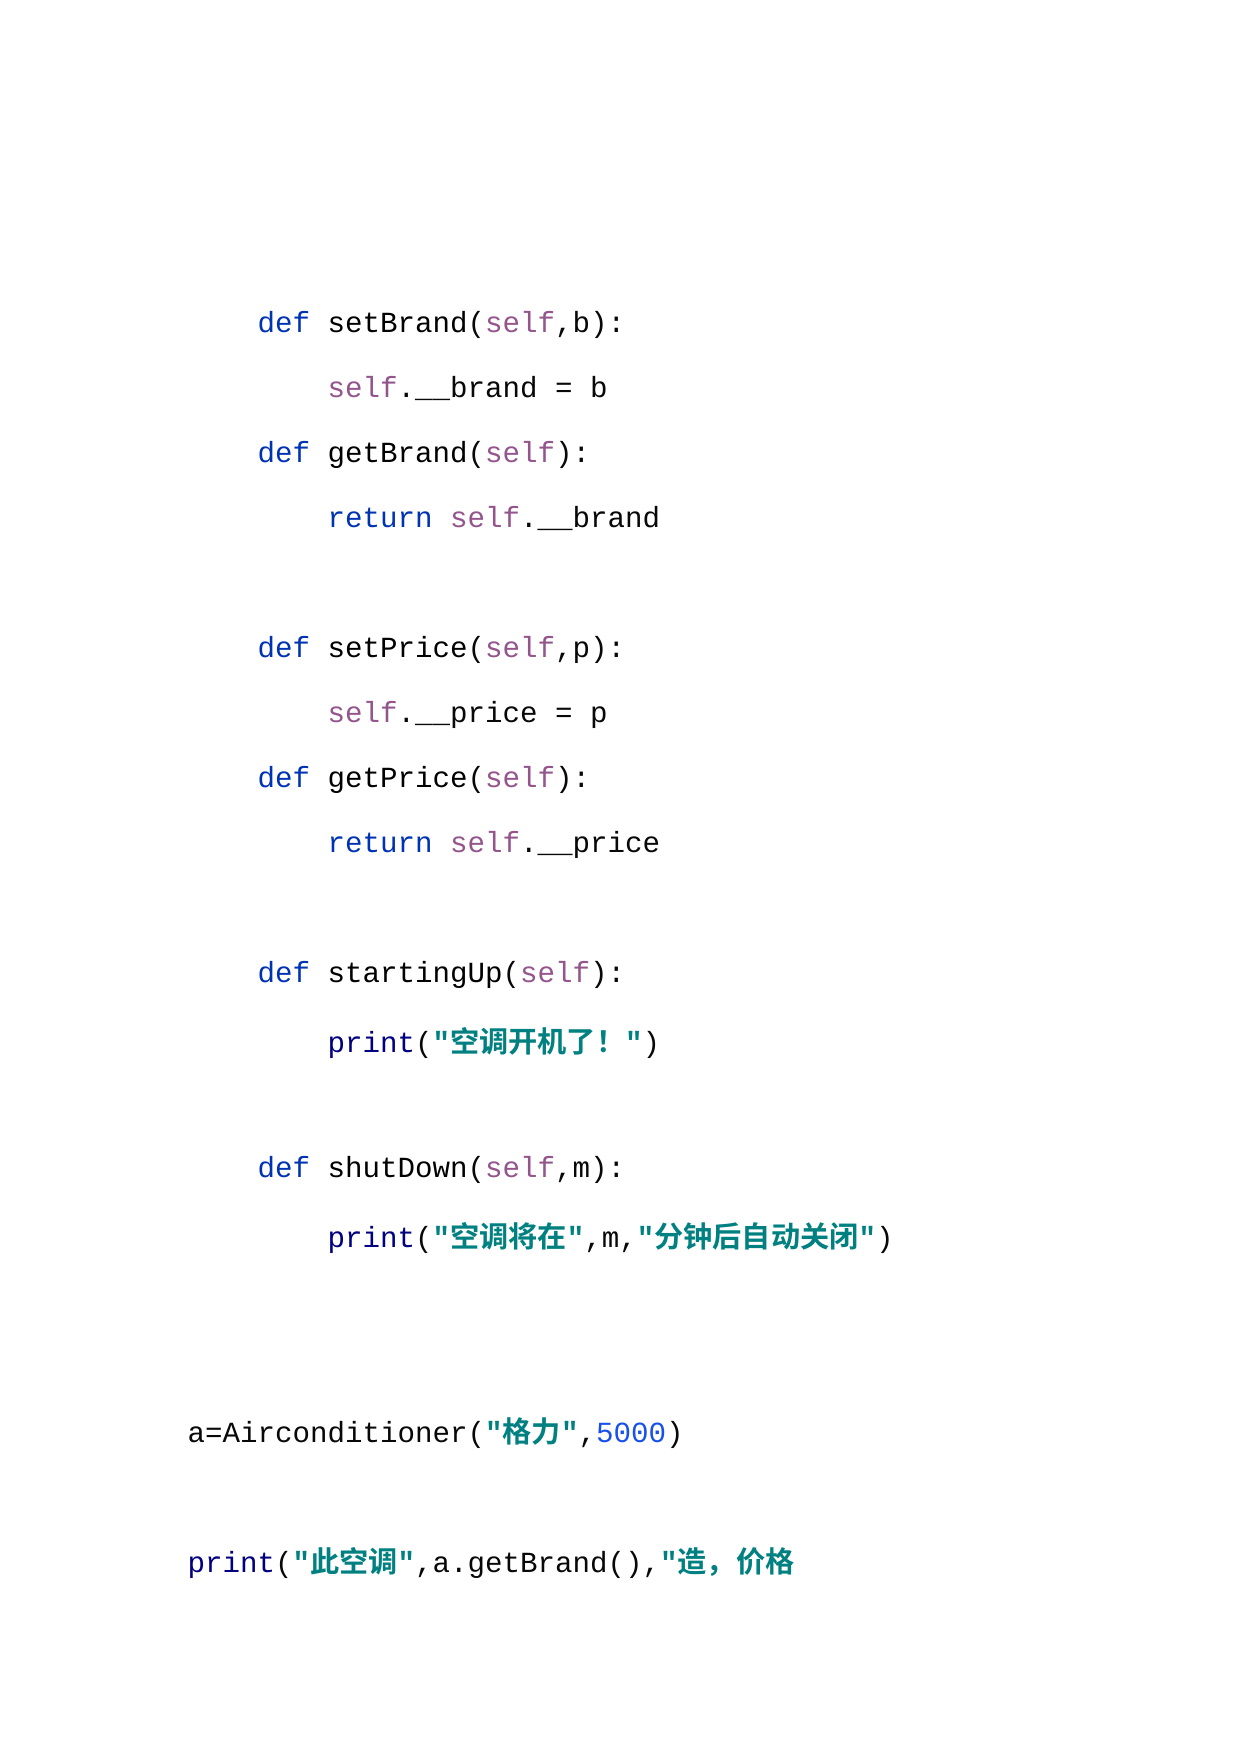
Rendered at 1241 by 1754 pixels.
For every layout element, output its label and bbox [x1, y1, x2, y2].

text [187, 162, 1053, 1592]
